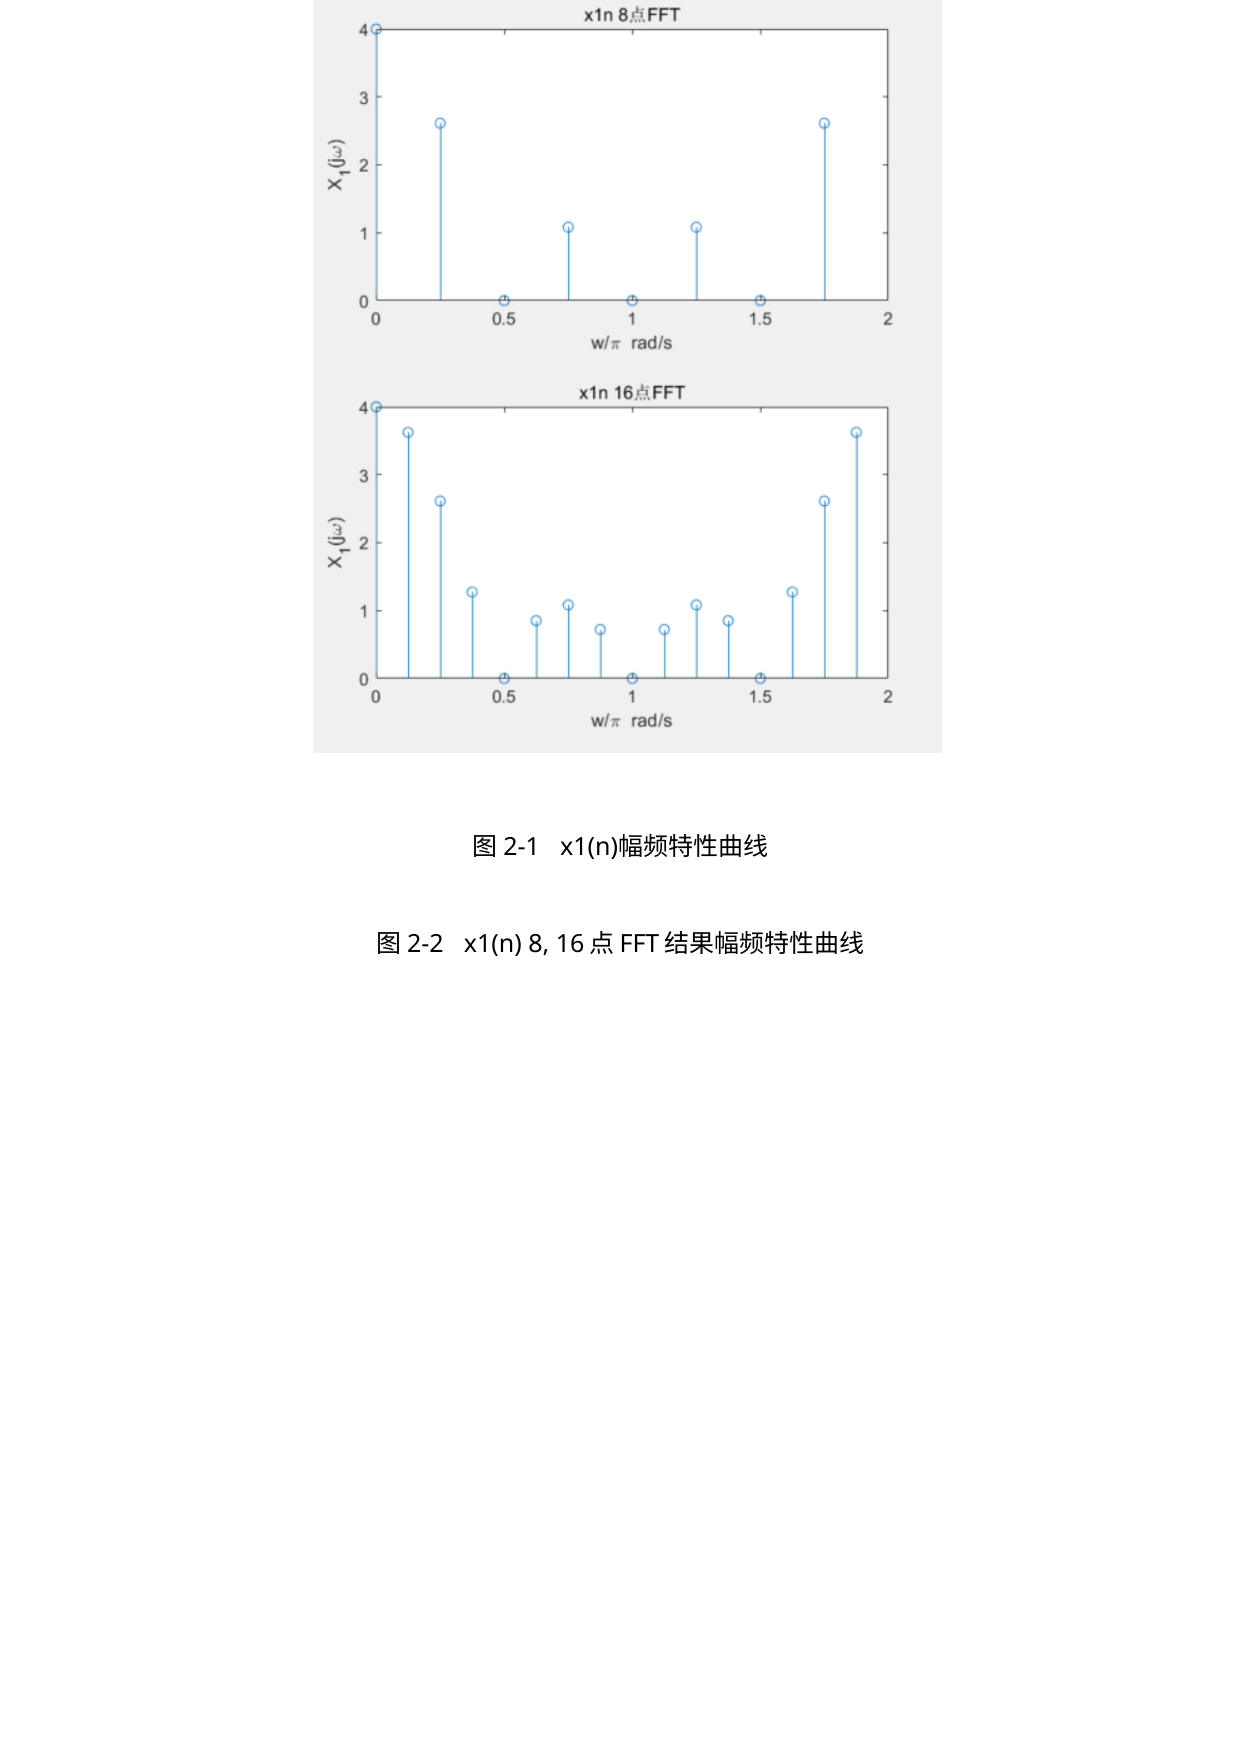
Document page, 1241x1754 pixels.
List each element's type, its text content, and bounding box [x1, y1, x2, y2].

picture [313, 0, 942, 753]
text x1(n)幅频特性曲线 [187, 812, 1053, 877]
text x1(n) 8, 16点FFT结果幅频特性曲线 [187, 909, 1053, 974]
